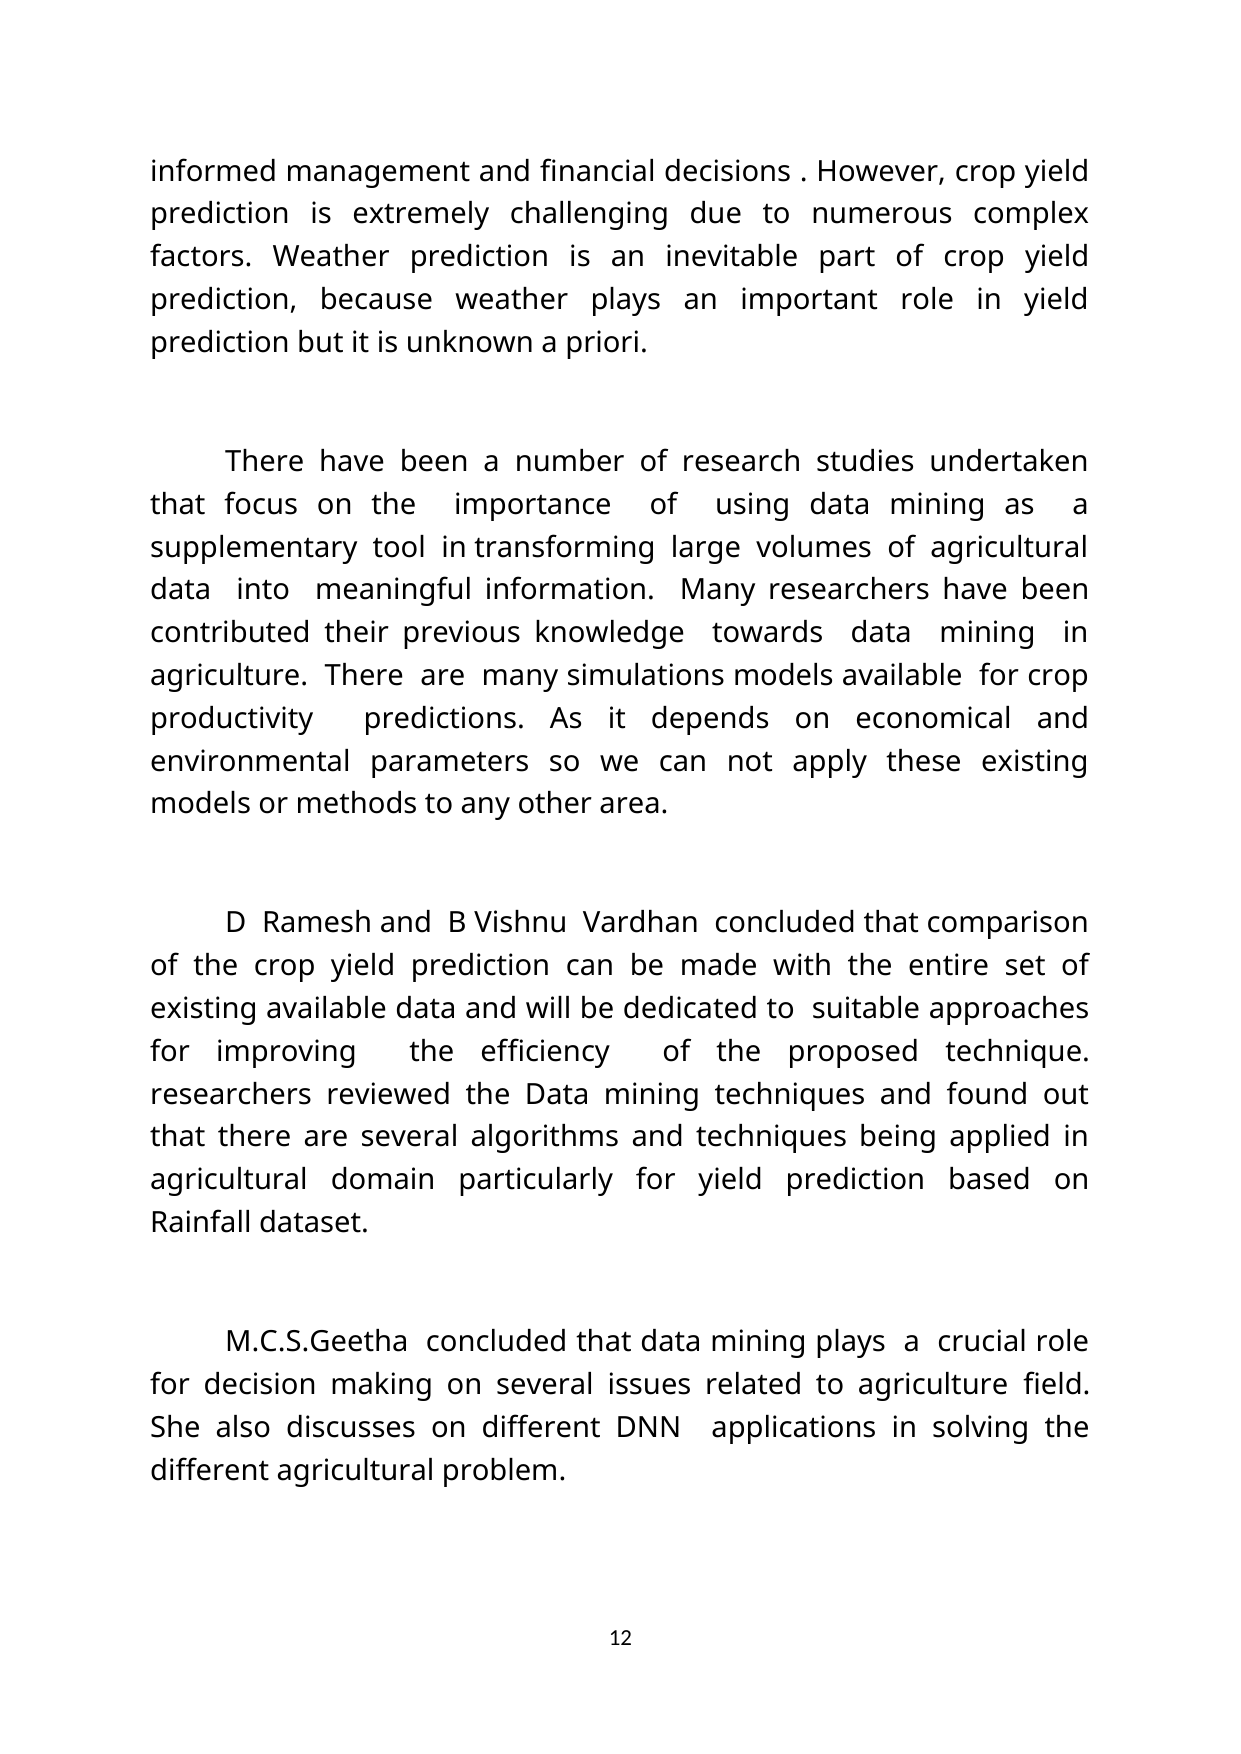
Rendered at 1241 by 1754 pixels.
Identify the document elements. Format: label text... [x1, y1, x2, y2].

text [150, 150, 1090, 361]
text There have been a number of research studies undertaken that focus on the importance of using data mining as a supplementary tool in transforming large volumes of agricultural data into meaningful information. Many researchers have been contributed their previous knowledge towards data mining in agriculture. There are many simulations models available for crop productivity predictions. As it depends on economical and environmental parameters so we can not apply these existing models or methods to any other area. [150, 440, 1090, 822]
text D Ramesh and B Vishnu Vardhan concluded that comparison of the crop yield prediction can be made with the entire set of existing available data and will be dedicated to suitable approaches for improving the efﬁciency of the proposed technique. researchers reviewed the Data mining techniques and found out that there are several algorithms and techniques being applied in agricultural domain particularly for yield prediction based on Rainfall dataset. [150, 902, 1090, 1241]
text M.C.S.Geetha concluded that data mining plays a crucial role for decision making on several issues related to agriculture ﬁeld. She also discusses on different DNN applications in solving the different agricultural problem. [150, 1320, 1090, 1488]
